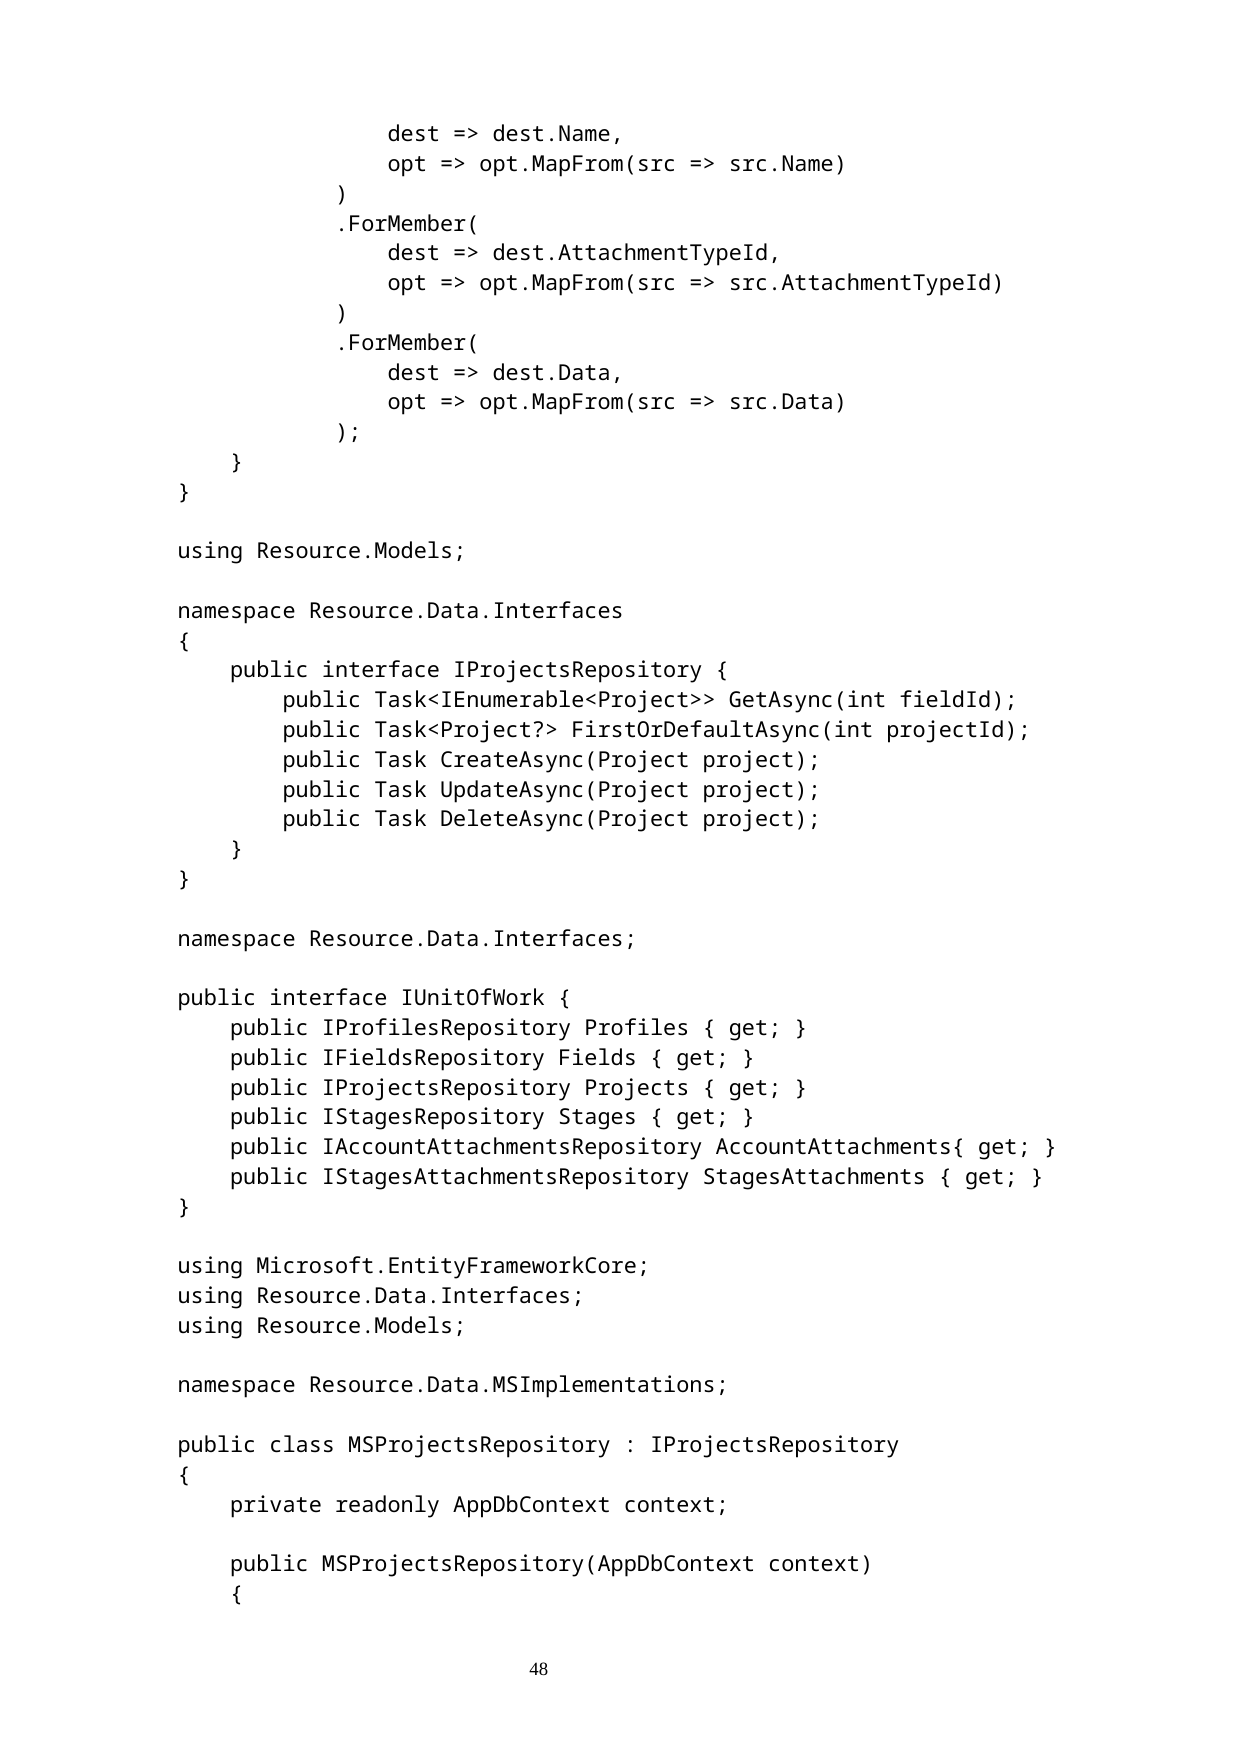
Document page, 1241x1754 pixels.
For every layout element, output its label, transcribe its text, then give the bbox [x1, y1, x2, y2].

list private readonly AppDbContext context; [177, 1488, 1181, 1518]
list dest => dest.AttachmentTypeId, [177, 237, 1181, 267]
list { [177, 624, 1181, 654]
list namespace Resource.Data.Interfaces; [177, 922, 1181, 952]
list dest => dest.Name, [177, 118, 1181, 148]
list { [177, 1459, 1181, 1488]
list public IFieldsRepository Fields { get; } [177, 1042, 1181, 1071]
list public Task CreateAsync(Project project); [177, 744, 1181, 773]
list public Task<IEnumerable<Project>> GetAsync(int fieldId); [177, 684, 1181, 714]
list public IStagesAttachmentsRepository StagesAttachments { get; } [177, 1161, 1181, 1191]
list } [177, 833, 1181, 863]
list ); [177, 416, 1181, 446]
list } [177, 863, 1181, 893]
list using Resource.Models; [177, 535, 1181, 565]
list public IStagesRepository Stages { get; } [177, 1101, 1181, 1131]
list opt => opt.MapFrom(src => src.Data) [177, 386, 1181, 416]
list public MSProjectsRepository(AppDbContext context) [177, 1548, 1181, 1578]
list public class MSProjectsRepository : IProjectsRepository [177, 1429, 1181, 1459]
list public IAccountAttachmentsRepository AccountAttachments{ get; } [177, 1131, 1181, 1161]
list .ForMember( [177, 327, 1181, 356]
list public interface IUnitOfWork { [177, 982, 1181, 1012]
list public Task<Project?> FirstOrDefaultAsync(int projectId); [177, 714, 1181, 744]
list } [177, 446, 1181, 476]
list .ForMember( [177, 207, 1181, 237]
list opt => opt.MapFrom(src => src.AttachmentTypeId) [177, 267, 1181, 297]
list opt => opt.MapFrom(src => src.Name) [177, 148, 1181, 178]
list using Microsoft.EntityFrameworkCore; [177, 1250, 1181, 1280]
list public IProjectsRepository Projects { get; } [177, 1071, 1181, 1101]
list using Resource.Data.Interfaces; [177, 1280, 1181, 1310]
list public Task UpdateAsync(Project project); [177, 773, 1181, 803]
list public Task DeleteAsync(Project project); [177, 803, 1181, 833]
list namespace Resource.Data.Interfaces [177, 595, 1181, 624]
list public interface IProjectsRepository { [177, 654, 1181, 684]
list ) [177, 297, 1181, 327]
list using Resource.Models; [177, 1310, 1181, 1339]
list } [177, 1191, 1181, 1220]
list namespace Resource.Data.MSImplementations; [177, 1369, 1181, 1399]
list { [177, 1578, 1181, 1608]
list ) [177, 178, 1181, 207]
list public IProfilesRepository Profiles { get; } [177, 1012, 1181, 1042]
list dest => dest.Data, [177, 356, 1181, 386]
list } [177, 476, 1181, 505]
